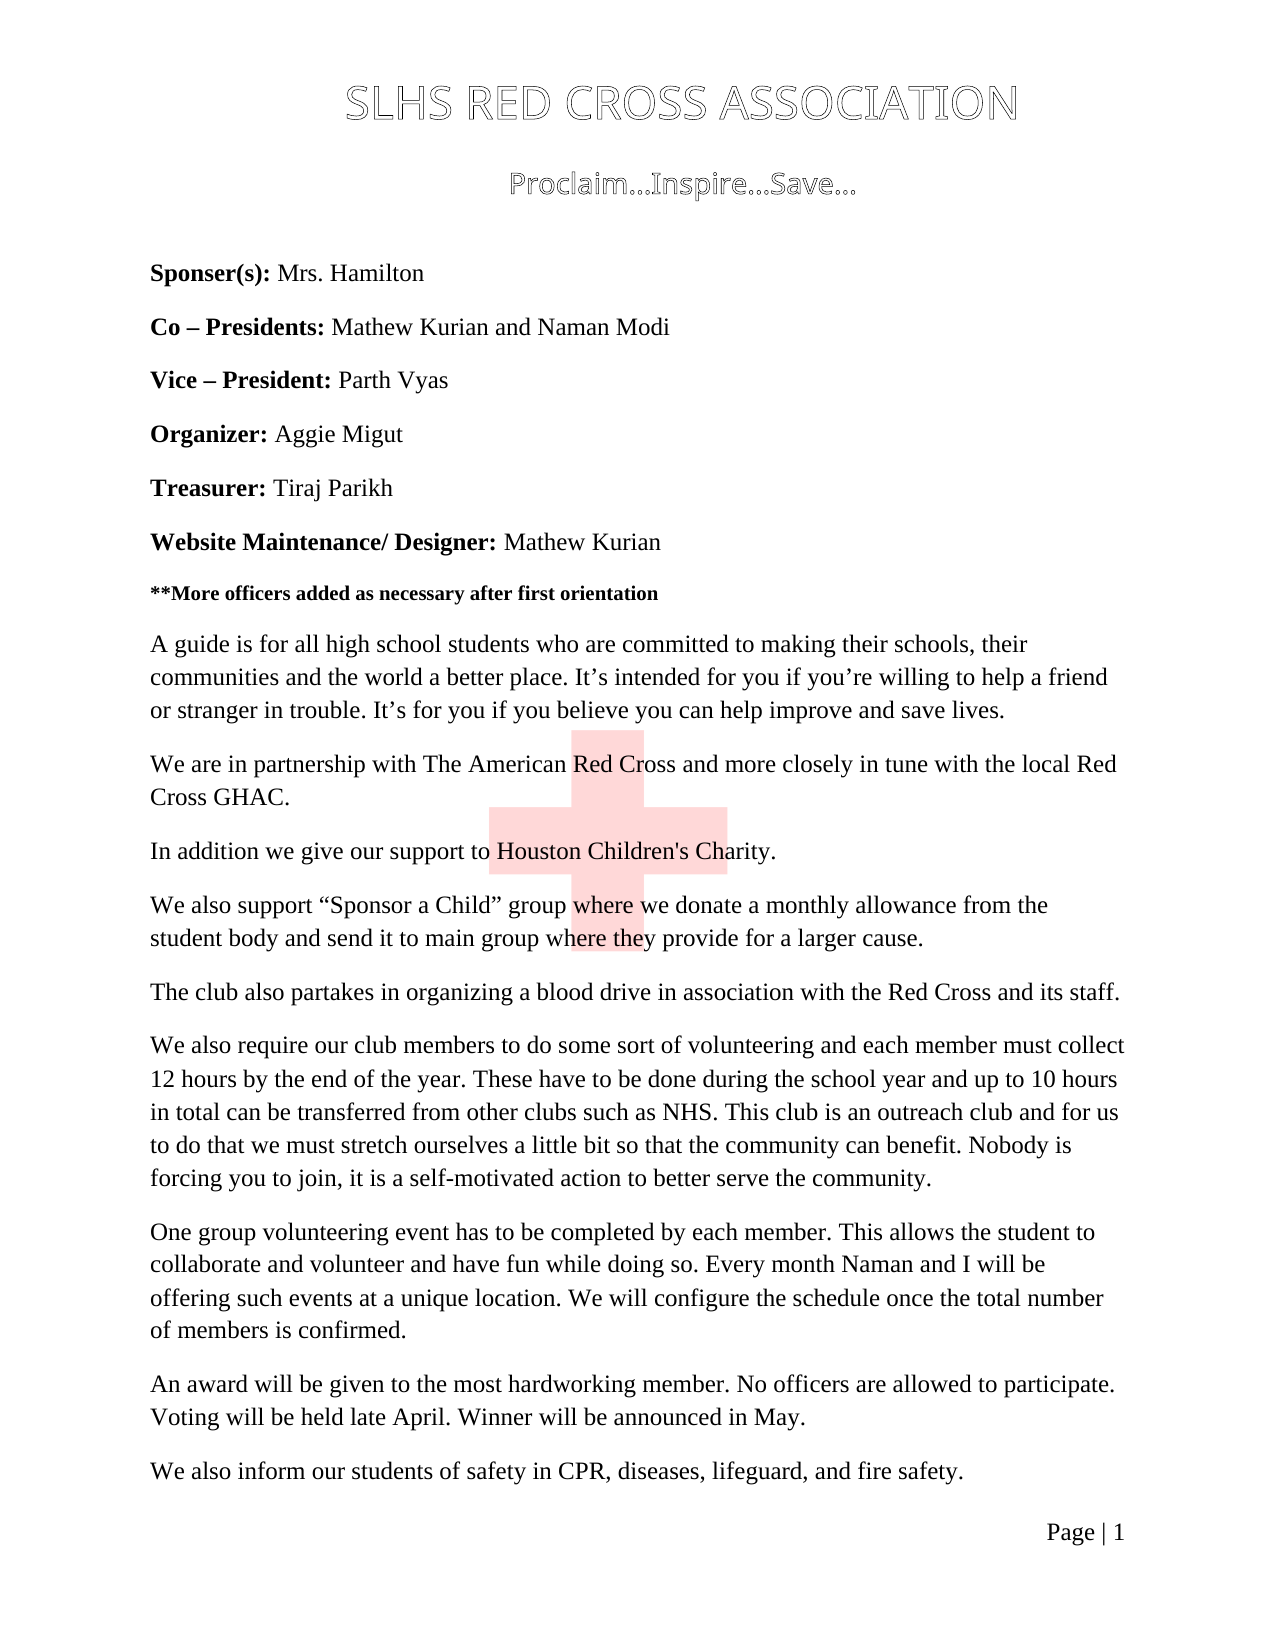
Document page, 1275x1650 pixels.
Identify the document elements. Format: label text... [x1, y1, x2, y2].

text One group volunteering event has to be completed by each member. This allows the student to collaborate and volunteer and have fun while doing so. Every month Naman and I will be offering such events at a unique location. We will configure the schedule once the total number of members is confirmed. [150, 1217, 1125, 1344]
text In addition we give our support to Houston Children's Charity. [150, 836, 1125, 865]
text A guide is for all high school students who are committed to making their schools, their communities and the world a better place. It’s intended for you if you’re willing to help a friend or stranger in trouble. It’s for you if you believe you can help improve and save lives. [150, 629, 1125, 724]
text Vice – President: Parth Vyas [150, 365, 1125, 394]
text We also require our club members to do some sort of volunteering and each member must collect 12 hours by the end of the year. These have to be done during the school year and up to 10 hours in total can be transferred from other clubs such as NHS. This club is an outreach club and for us to do that we must stretch ourselves a little bit so that the community can benefit. Nobody is forcing you to join, it is a self-motivated action to better serve the community. [150, 1031, 1125, 1191]
text Co – Presidents: Mathew Kurian and Naman Modi [150, 312, 1125, 340]
text Treasurer: Tiraj Parikh [150, 473, 1125, 502]
text We are in partnership with The American Red Cross and more closely in tune with the local Red Cross GHAC. [150, 749, 1125, 811]
text The club also partakes in organizing a blood drive in association with the Red Cross and its staff. [150, 977, 1125, 1006]
text Website Maintenance/ Designer: Mathew Kurian [150, 527, 1125, 556]
text We also inform our students of safety in CPR, diseases, lifeguard, and fire safety. [150, 1456, 1125, 1485]
text Organizer: Aggie Migut [150, 419, 1125, 448]
text An award will be given to the most hardworking member. No officers are allowed to participate. Voting will be held late April. Winner will be announced in May. [150, 1369, 1125, 1431]
text We also support “Sponsor a Child” group where we donate a monthly allowance from the student body and send it to main group where they provide for a larger cause. [150, 890, 1125, 952]
text **More officers added as necessary after first orientation [150, 581, 1125, 605]
text Sponser(s): Mrs. Hamilton [150, 258, 1125, 286]
